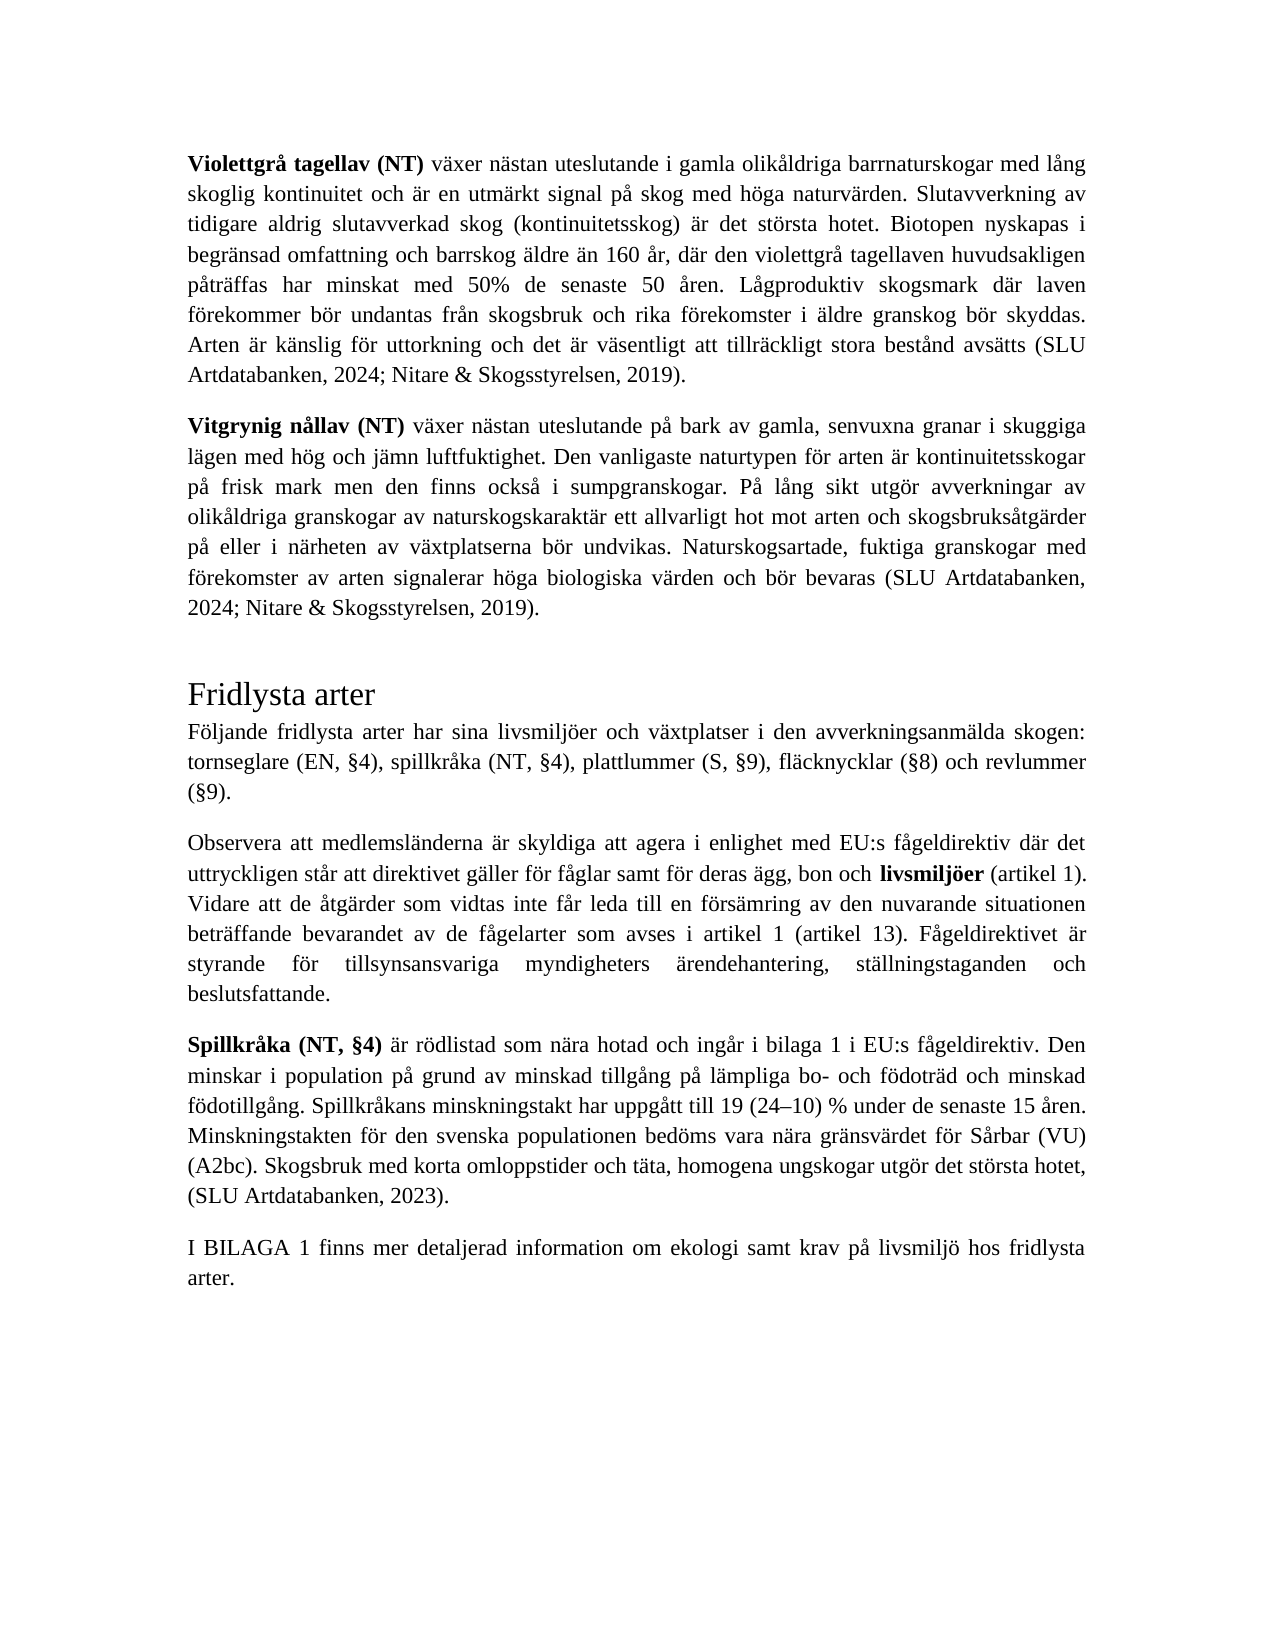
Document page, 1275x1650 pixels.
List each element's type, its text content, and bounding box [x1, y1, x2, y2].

text I BILAGA 1 finns mer detaljerad information om ekologi samt krav på livsmiljö hos fridlysta arter. [187, 1234, 1087, 1290]
text Spillkråka (NT, §4) är rödlistad som nära hotad och ingår i bilaga 1 i EU:s fågeldirektiv. Den minskar i population på grund av minskad tillgång på lämpliga bo- och födoträd och minskad födotillgång. Spillkråkans minskningstakt har uppgått till 19 (24–10) % under de senaste 15 åren. Minskningstakten för den svenska populationen bedöms vara nära gränsvärdet för Sårbar (VU) (A2bc). Skogsbruk med korta omloppstider och täta, homogena ungskogar utgör det största hotet, (SLU Artdatabanken, 2023). [187, 1032, 1087, 1209]
text Observera att medlemsländerna är skyldiga att agera i enlighet med EU:s fågeldirektiv där det uttryckligen står att direktivet gäller för fåglar samt för deras ägg, bon och livsmiljöer (artikel 1). Vidare att de åtgärder som vidtas inte får leda till en försämring av den nuvarande situationen beträffande bevarandet av de fågelarter som avses i artikel 1 (artikel 13). Fågeldirektivet är styrande för tillsynsansvariga myndigheters ärendehantering, ställningstaganden och beslutsfattande. [187, 829, 1087, 1007]
text Violettgrå tagellav (NT) växer nästan uteslutande i gamla olikåldriga barrnaturskogar med lång skoglig kontinuitet och är en utmärkt signal på skog med höga naturvärden. Slutavverkning av tidigare aldrig slutavverkad skog (kontinuitetsskog) är det största hotet. Biotopen nyskapas i begränsad omfattning och barrskog äldre än 160 år, där den violettgrå tagellaven huvudsakligen påträffas har minskat med 50% de senaste 50 åren. Lågproduktiv skogsmark där laven förekommer bör undantas från skogsbruk och rika förekomster i äldre granskog bör skyddas. Arten är känslig för uttorkning och det är väsentligt att tillräckligt stora bestånd avsätts (SLU Artdatabanken, 2024; Nitare & Skogsstyrelsen, 2019). [187, 150, 1087, 388]
text Följande fridlysta arter har sina livsmiljöer och växtplatser i den avverkningsanmälda skogen: tornseglare (EN, §4), spillkråka (NT, §4), plattlummer (S, §9), fläcknycklar (§8) och revlummer (§9). [187, 718, 1087, 805]
subtitle Fridlysta arter [187, 674, 1087, 712]
text Vitgrynig nållav (NT) växer nästan uteslutande på bark av gamla, senvuxna granar i skuggiga lägen med hög och jämn luftfuktighet. Den vanligaste naturtypen för arten är kontinuitetsskogar på frisk mark men den finns också i sumpgranskogar. På lång sikt utgör avverkningar av olikåldriga granskogar av naturskogskaraktär ett allvarligt hot mot arten och skogsbruksåtgärder på eller i närheten av växtplatserna bör undvikas. Naturskogsartade, fuktiga granskogar med förekomster av arten signalerar höga biologiska värden och bör bevaras (SLU Artdatabanken, 2024; Nitare & Skogsstyrelsen, 2019). [187, 412, 1087, 620]
